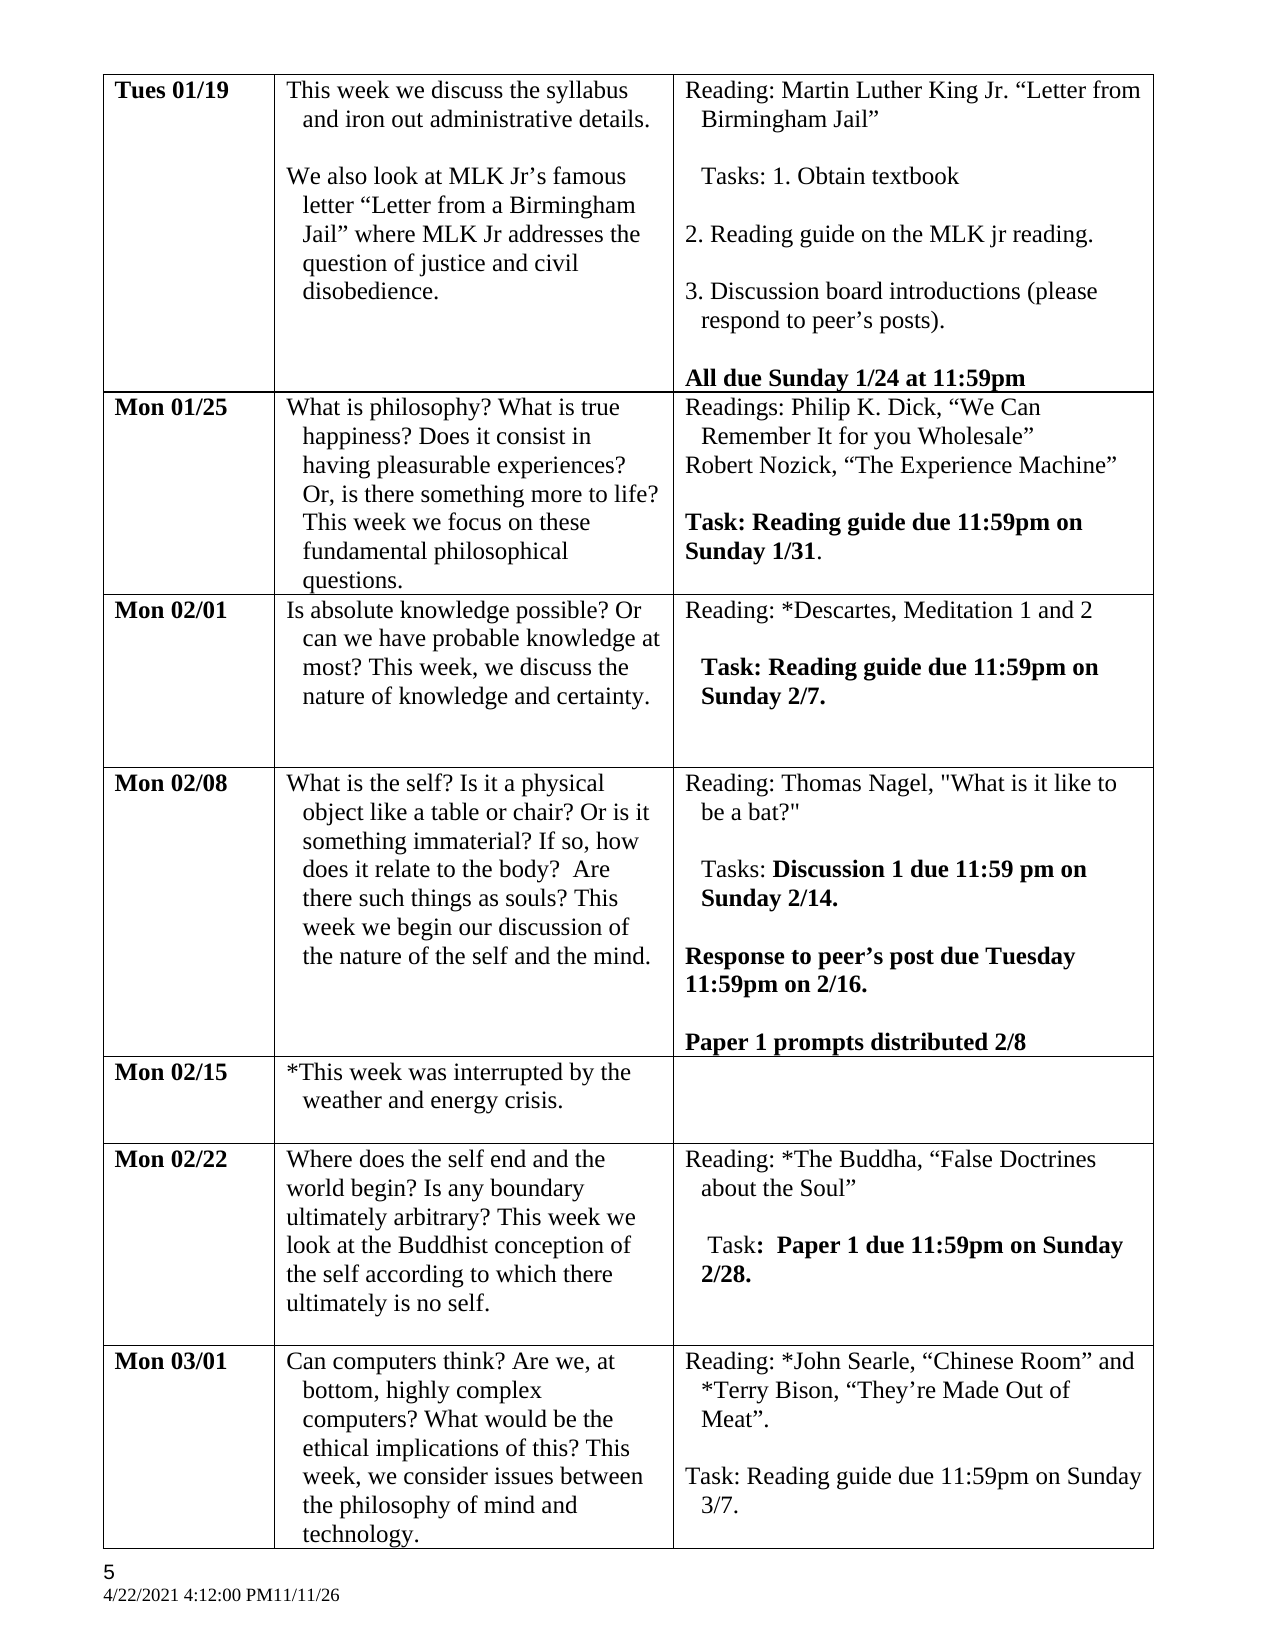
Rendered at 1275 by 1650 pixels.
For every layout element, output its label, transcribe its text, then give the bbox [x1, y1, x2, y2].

table_cell *This week was interrupted by the weather and energy crisis. [275, 1057, 673, 1143]
table_cell Reading: *Descartes, Meditation 1 and 2 Task: Reading guide due 11:59pm on Sunday 2/7. [674, 595, 1153, 767]
table_cell Reading: *The Buddha, “False Doctrines about the Soul” Task: Paper 1 due 11:59pm on Sunday 2/28. [674, 1144, 1153, 1345]
table_cell What is philosophy? What is true happiness? Does it consist in having pleasurable experiences? Or, is there something more to life? This week we focus on these fundamental philosophical questions. [275, 393, 673, 594]
table_cell Mon 02/15 [104, 1057, 274, 1143]
table_cell [674, 1057, 1153, 1143]
table_cell Reading: *John Searle, “Chinese Room” and *Terry Bison, “They’re Made Out of Meat”. Task: Reading guide due 11:59pm on Sunday 3/7. [674, 1346, 1153, 1548]
table_cell Where does the self end and the world begin? Is any boundary ultimately arbitrary? This week we look at the Buddhist conception of the self according to which there ultimately is no self. [275, 1144, 673, 1345]
table_cell Readings: Philip K. Dick, “We Can Remember It for you Wholesale” Robert Nozick, “The Experience Machine” Task: Reading guide due 11:59pm on Sunday 1/31. [674, 393, 1153, 594]
table_cell What is the self? Is it a physical object like a table or chair? Or is it something immaterial? If so, how does it relate to the body? Are there such things as souls? This week we begin our discussion of the nature of the self and the mind. [275, 768, 673, 1056]
table_cell Mon 02/22 [104, 1144, 274, 1345]
table_cell Is absolute knowledge possible? Or can we have probable knowledge at most? This week, we discuss the nature of knowledge and certainty. [275, 595, 673, 767]
table_cell Mon 02/08 [104, 768, 274, 1056]
table_cell Mon 01/25 [104, 393, 274, 594]
table_cell Can computers think? Are we, at bottom, highly complex computers? What would be the ethical implications of this? This week, we consider issues between the philosophy of mind and technology. [275, 1346, 673, 1548]
table_cell Mon 02/01 [104, 595, 274, 767]
table_cell Mon 03/01 [104, 1346, 274, 1548]
table_cell Reading: Thomas Nagel, "What is it like to be a bat?" Tasks: Discussion 1 due 11:59 pm on Sunday 2/14. Response to peer’s post due Tuesday 11:59pm on 2/16. Paper 1 prompts distributed 2/8 [674, 768, 1153, 1056]
table_header Tues 01/19 [104, 75, 274, 391]
table_header Reading: Martin Luther King Jr. “Letter from Birmingham Jail” Tasks: 1. Obtain textbook 2. Reading guide on the MLK jr reading. 3. Discussion board introductions (please respond to peer’s posts). All due Sunday 1/24 at 11:59pm [674, 75, 1153, 391]
table_header This week we discuss the syllabus and iron out administrative details. We also look at MLK Jr’s famous letter “Letter from a Birmingham Jail” where MLK Jr addresses the question of justice and civil disobedience. [275, 75, 673, 391]
